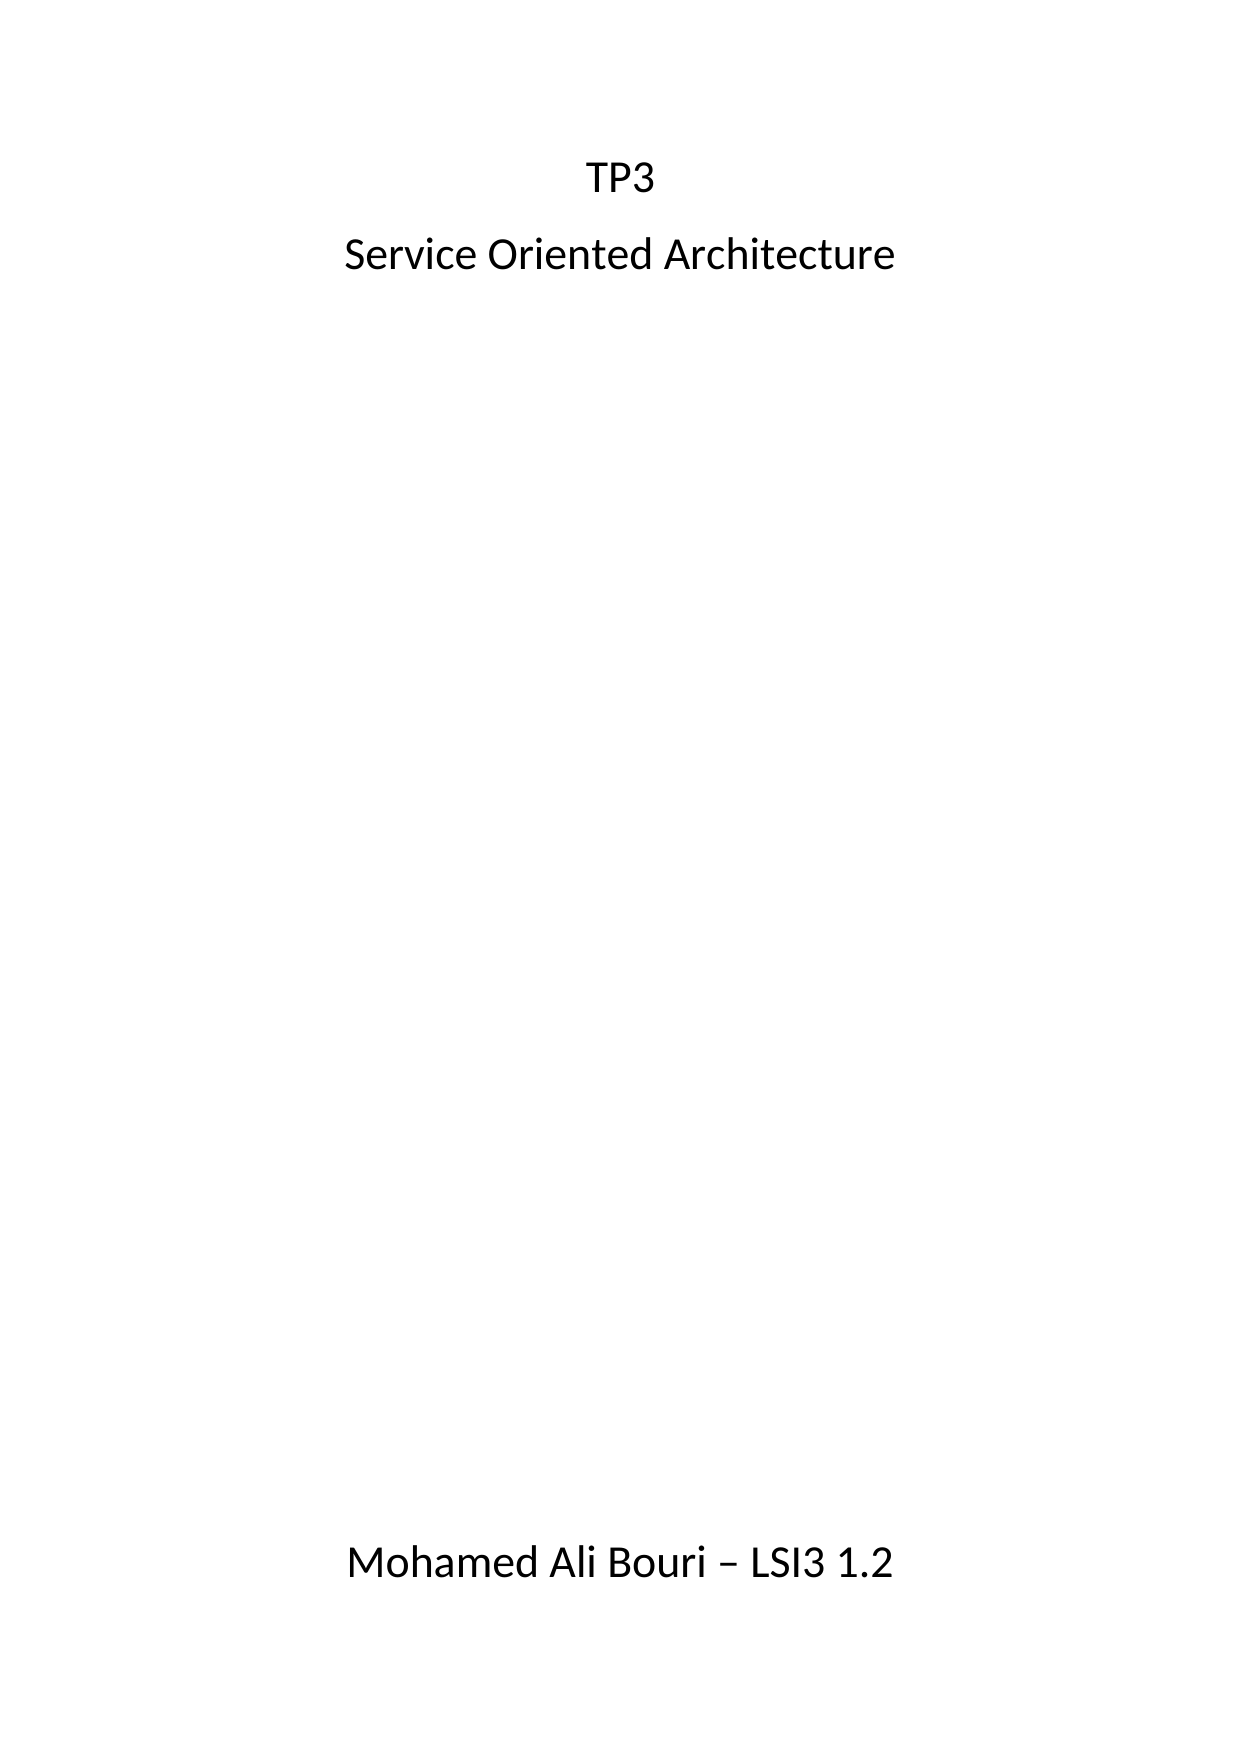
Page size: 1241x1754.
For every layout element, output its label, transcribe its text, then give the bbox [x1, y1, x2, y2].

text Mohamed Ali Bouri – LSI3 1.2 [148, 1533, 1093, 1589]
text TP3 [148, 148, 1093, 203]
text Service Oriented Architecture [148, 224, 1093, 281]
